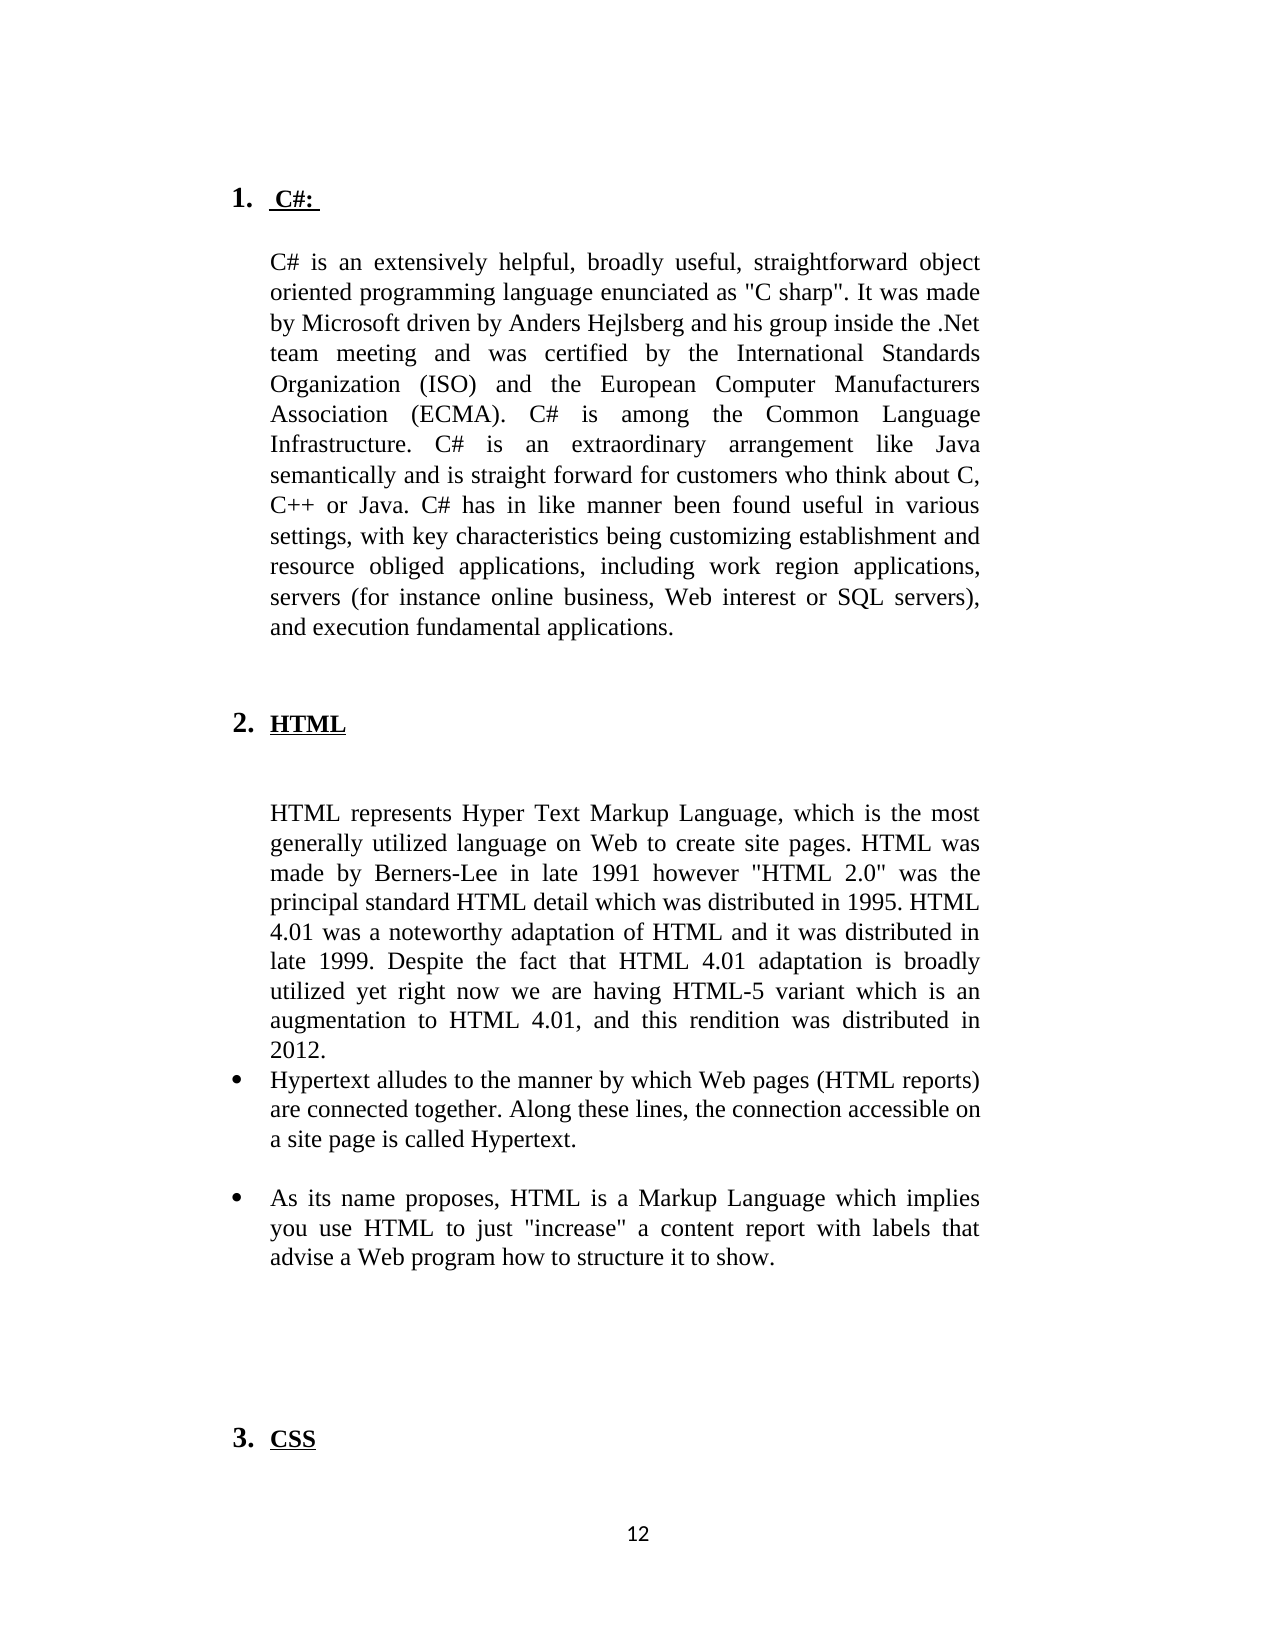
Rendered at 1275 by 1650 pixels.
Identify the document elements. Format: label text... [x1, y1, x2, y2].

text C# is an extensively helpful, broadly useful, straightforward object oriented programming language enunciated as "C sharp". It was made by Microsoft driven by Anders Hejlsberg and his group inside the .Net team meeting and was certified by the International Standards Organization (ISO) and the European Computer Manufacturers Association (ECMA). C# is among the Common Language Infrastructure. C# is an extraordinary arrangement like Java semantically and is straight forward for customers who think about C, C++ or Java. C# has in like manner been found useful in various settings, with key characteristics being customizing establishment and resource obliged applications, including work region applications, servers (for instance online business, Web interest or SQL servers), and execution fundamental applications. [270, 247, 981, 641]
list As its name proposes, HTML is a Markup Language which implies you use HTML to just "increase" a content report with labels that advise a Web program how to structure it to show. [232, 1183, 981, 1271]
list Hypertext alludes to the manner by which Web pages (HTML reports) are connected together. Along these lines, the connection accessible on a site page is called Hypertext. [232, 1065, 981, 1153]
list C#: [231, 181, 1125, 214]
list CSS [232, 1420, 981, 1453]
list HTML [232, 705, 981, 738]
list HTML represents Hyper Text Markup Language, which is the most generally utilized language on Web to create site pages. HTML was made by Berners-Lee in late 1991 however "HTML 2.0" was the principal standard HTML detail which was distributed in 1995. HTML 4.01 was a noteworthy adaptation of HTML and it was distributed in late 1999. Despite the fact that HTML 4.01 adaptation is broadly utilized yet right now we are having HTML-5 variant which is an augmentation to HTML 4.01, and this rendition was distributed in 2012. [270, 798, 981, 1064]
